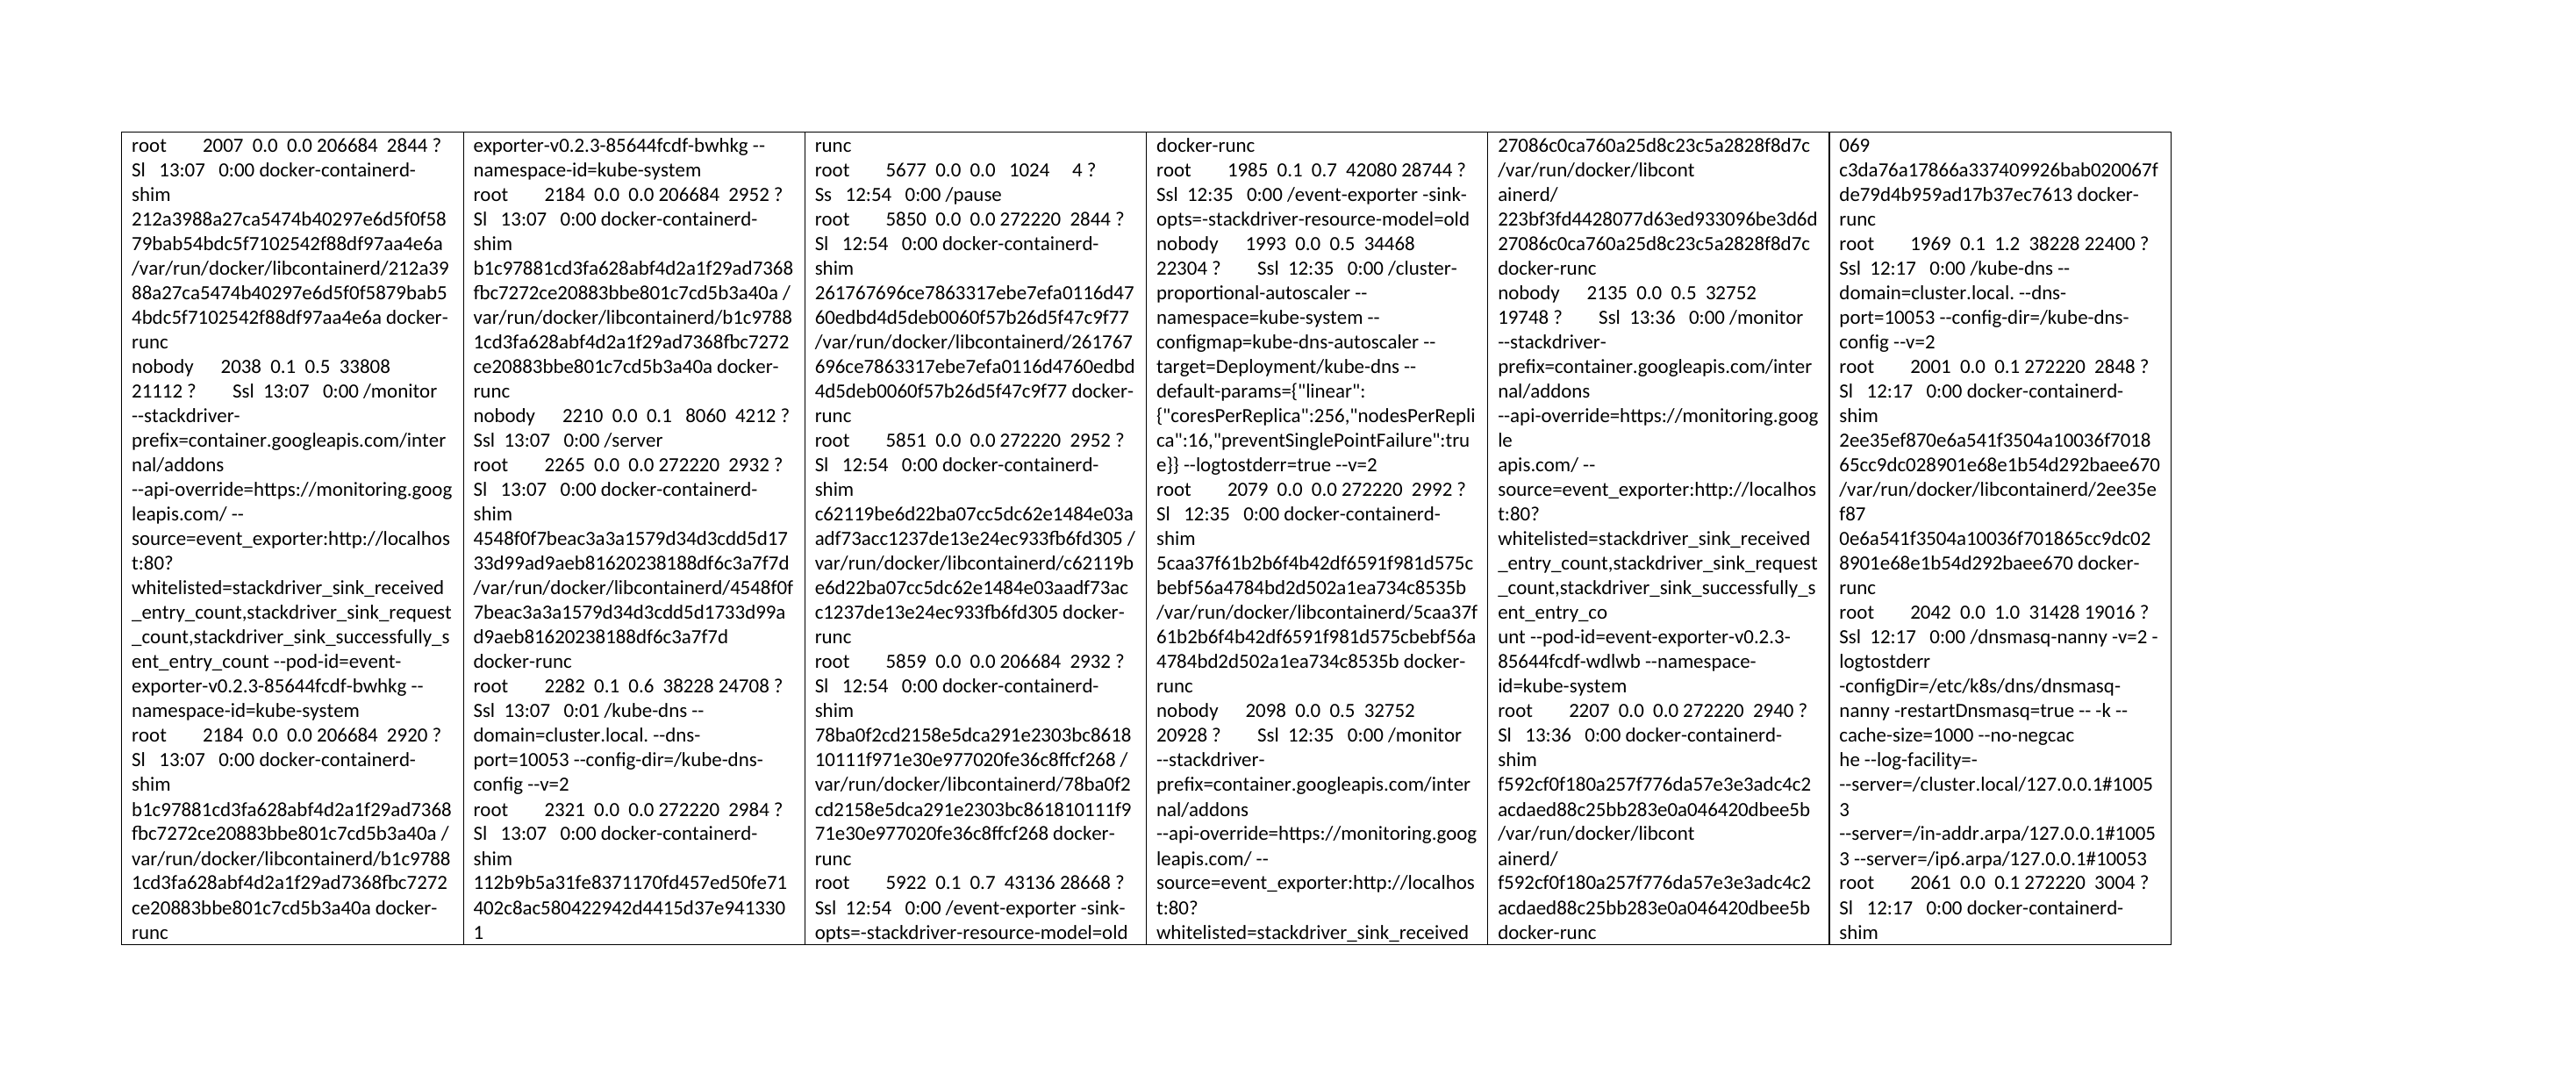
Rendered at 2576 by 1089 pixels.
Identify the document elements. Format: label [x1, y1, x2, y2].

table_cell [1147, 133, 1487, 944]
table_cell [1830, 133, 2171, 944]
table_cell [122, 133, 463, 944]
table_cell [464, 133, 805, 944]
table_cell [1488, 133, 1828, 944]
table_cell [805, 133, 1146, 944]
